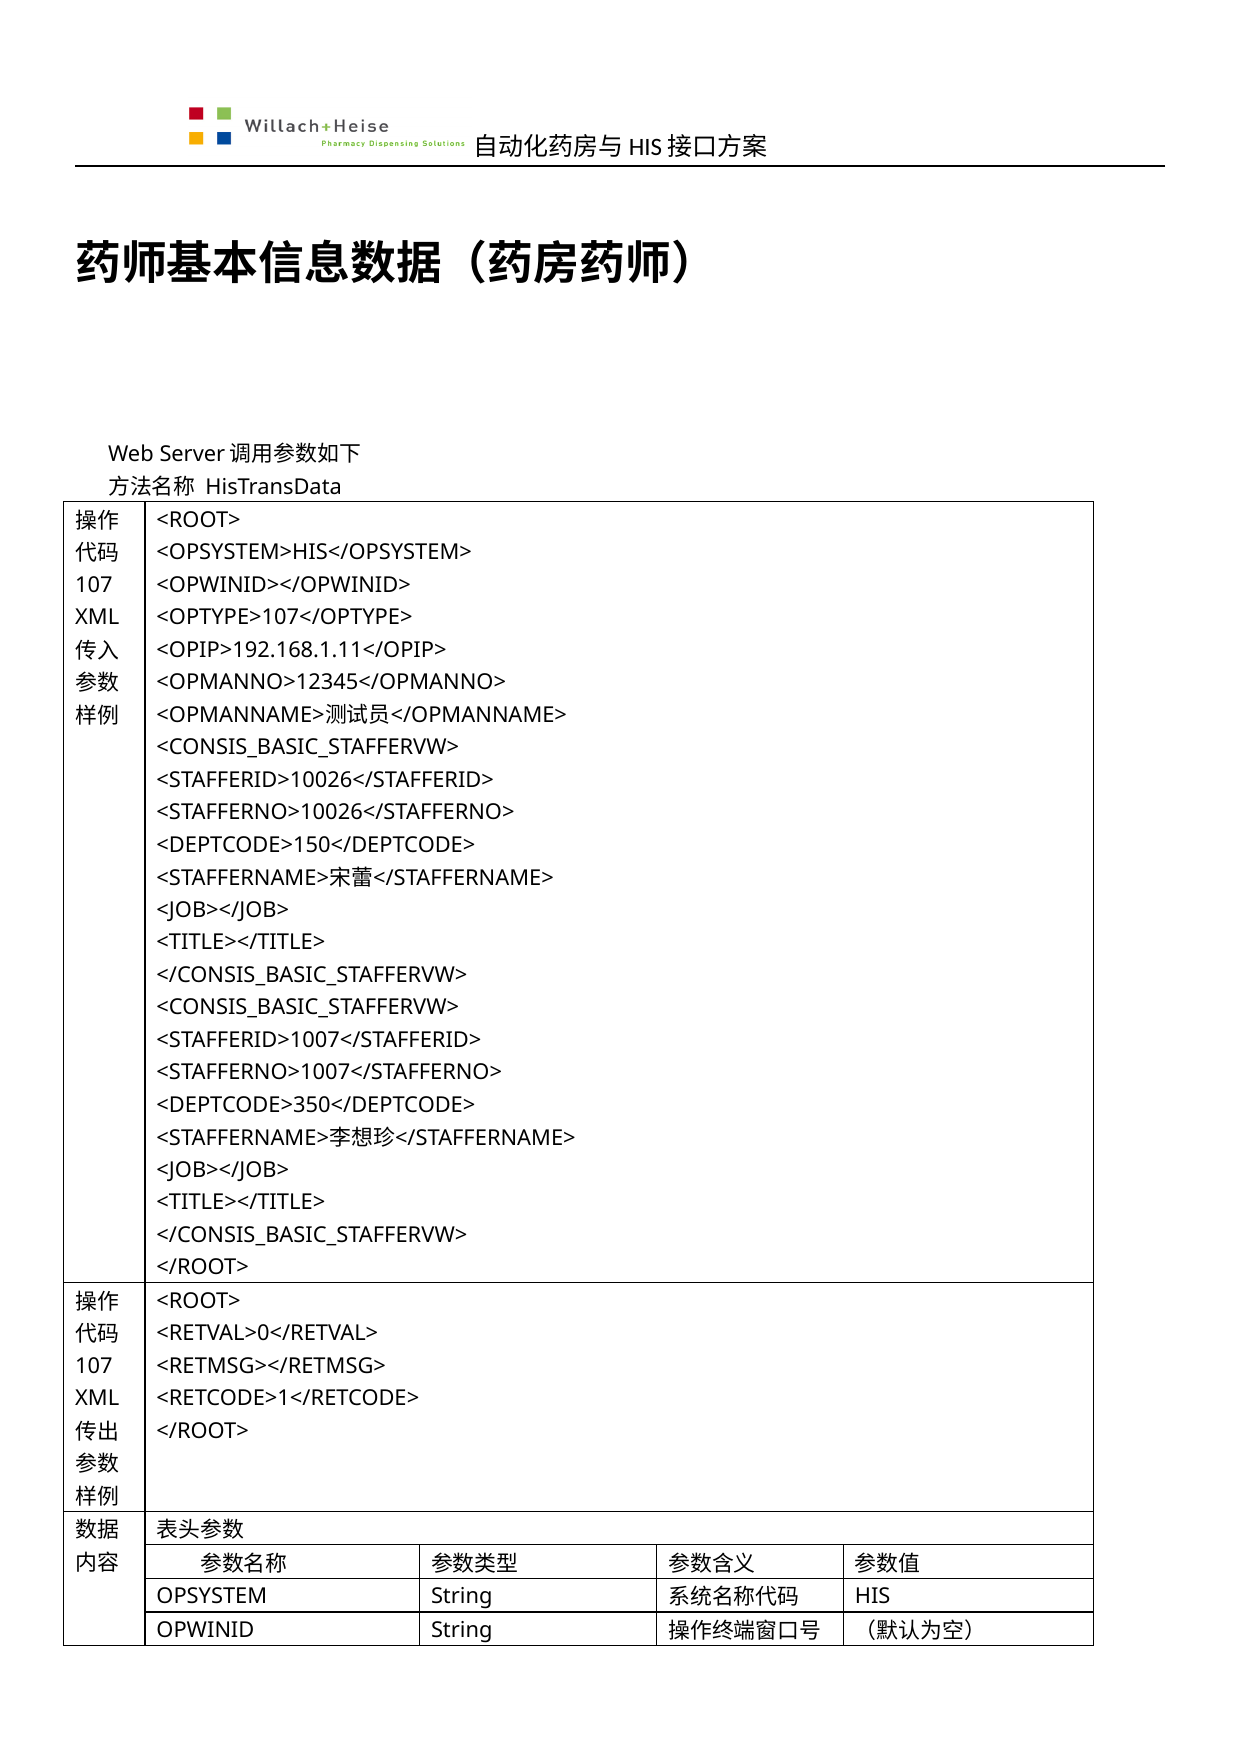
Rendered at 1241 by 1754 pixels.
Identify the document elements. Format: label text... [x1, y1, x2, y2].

table_cell HIS [844, 1579, 1093, 1611]
table_cell （默认为空） [844, 1613, 1093, 1645]
text 方法名称 HisTransData [75, 469, 1165, 501]
table_cell String [420, 1613, 656, 1645]
table_cell String [420, 1579, 656, 1611]
table_cell OPWINID [146, 1613, 419, 1645]
table_cell 参数含义 [657, 1545, 843, 1578]
table_cell 参数类型 [420, 1545, 656, 1578]
table_cell 表头参数 [146, 1512, 1093, 1544]
table_cell 参数名称 [146, 1545, 419, 1578]
table_cell <ROOT> <RETVAL>0</RETVAL> <RETMSG></RETMSG> <RETCODE>1</RETCODE> </ROOT> [146, 1283, 1093, 1511]
table_cell OPSYSTEM [146, 1579, 419, 1611]
text Web Server调用参数如下 [75, 436, 1165, 469]
table_cell 数据内容 [64, 1512, 144, 1645]
table_cell 操作终端窗口号 [657, 1613, 843, 1645]
table_header 操作代码107 XML传入参数样例 [64, 502, 144, 1282]
table_header <ROOT> <OPSYSTEM>HIS</OPSYSTEM> <OPWINID></OPWINID> <OPTYPE>107</OPTYPE> <OPIP>192.168.1.11</OPIP> <OPMANNO>12345</OPMANNO> <OPMANNAME>测试员</OPMANNAME> <CONSIS_BASIC_STAFFERVW> <STAFFERID>10026</STAFFERID> <STAFFERNO>10026</STAFFERNO> <DEPTCODE>150</DEPTCODE> <STAFFERNAME>宋蕾</STAFFERNAME> <JOB></JOB> <TITLE></TITLE> </CONSIS_BASIC_STAFFERVW> <CONSIS_BASIC_STAFFERVW> <STAFFERID>1007</STAFFERID> <STAFFERNO>1007</STAFFERNO> <DEPTCODE>350</DEPTCODE> <STAFFERNAME>李想珍</STAFFERNAME> <JOB></JOB> <TITLE></TITLE> </CONSIS_BASIC_STAFFERVW> </ROOT> [146, 502, 1093, 1282]
picture [187, 88, 472, 156]
table_cell 参数值 [844, 1545, 1093, 1578]
subtitle 药师基本信息数据（药房药师） [75, 211, 1165, 308]
table_cell 操作 代码107 XML传出参数样例 [64, 1283, 144, 1511]
table_cell 系统名称代码 [657, 1579, 843, 1611]
